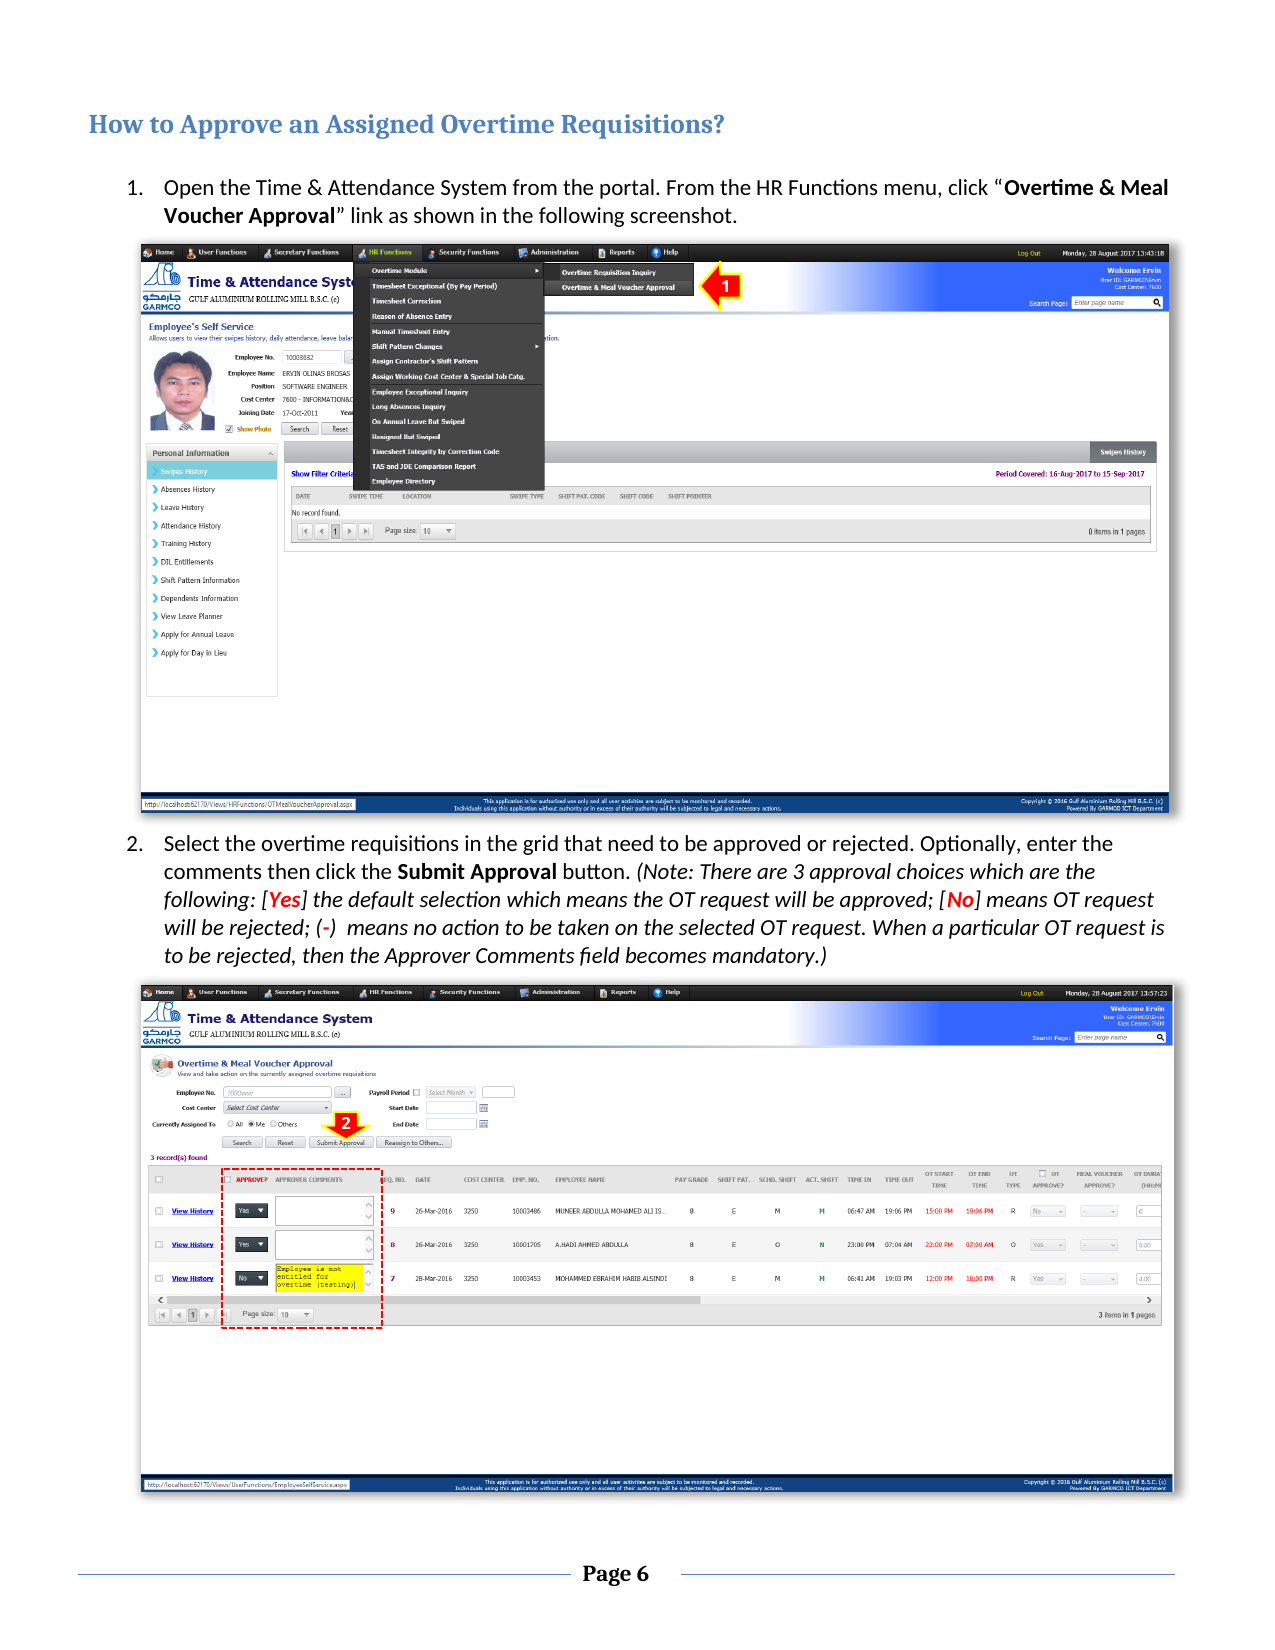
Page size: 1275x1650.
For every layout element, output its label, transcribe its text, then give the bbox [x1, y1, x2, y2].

subtitle How to Approve an Assigned Overtime Requisitions? [89, 109, 1186, 141]
picture [141, 244, 1169, 813]
picture [141, 985, 1174, 1492]
list Select the overtime requisitions in the grid that need to be approved or rejected. Optionally, enter the comments then click the Submit Approval button. (Note: There are 3 approval choices which are the following: [Yes] the default selection which means the OT request will be approved; [No] means OT request will be rejected; (-) means no action to be taken on the selected OT request. When a particular OT request is to be rejected, then the Approver Comments field becomes mandatory.) [126, 829, 1186, 969]
list Open the Time & Attendance System from the portal. From the HR Functions menu, click “Overtime & Meal Voucher Approval” link as shown in the following screenshot. [126, 173, 1186, 229]
